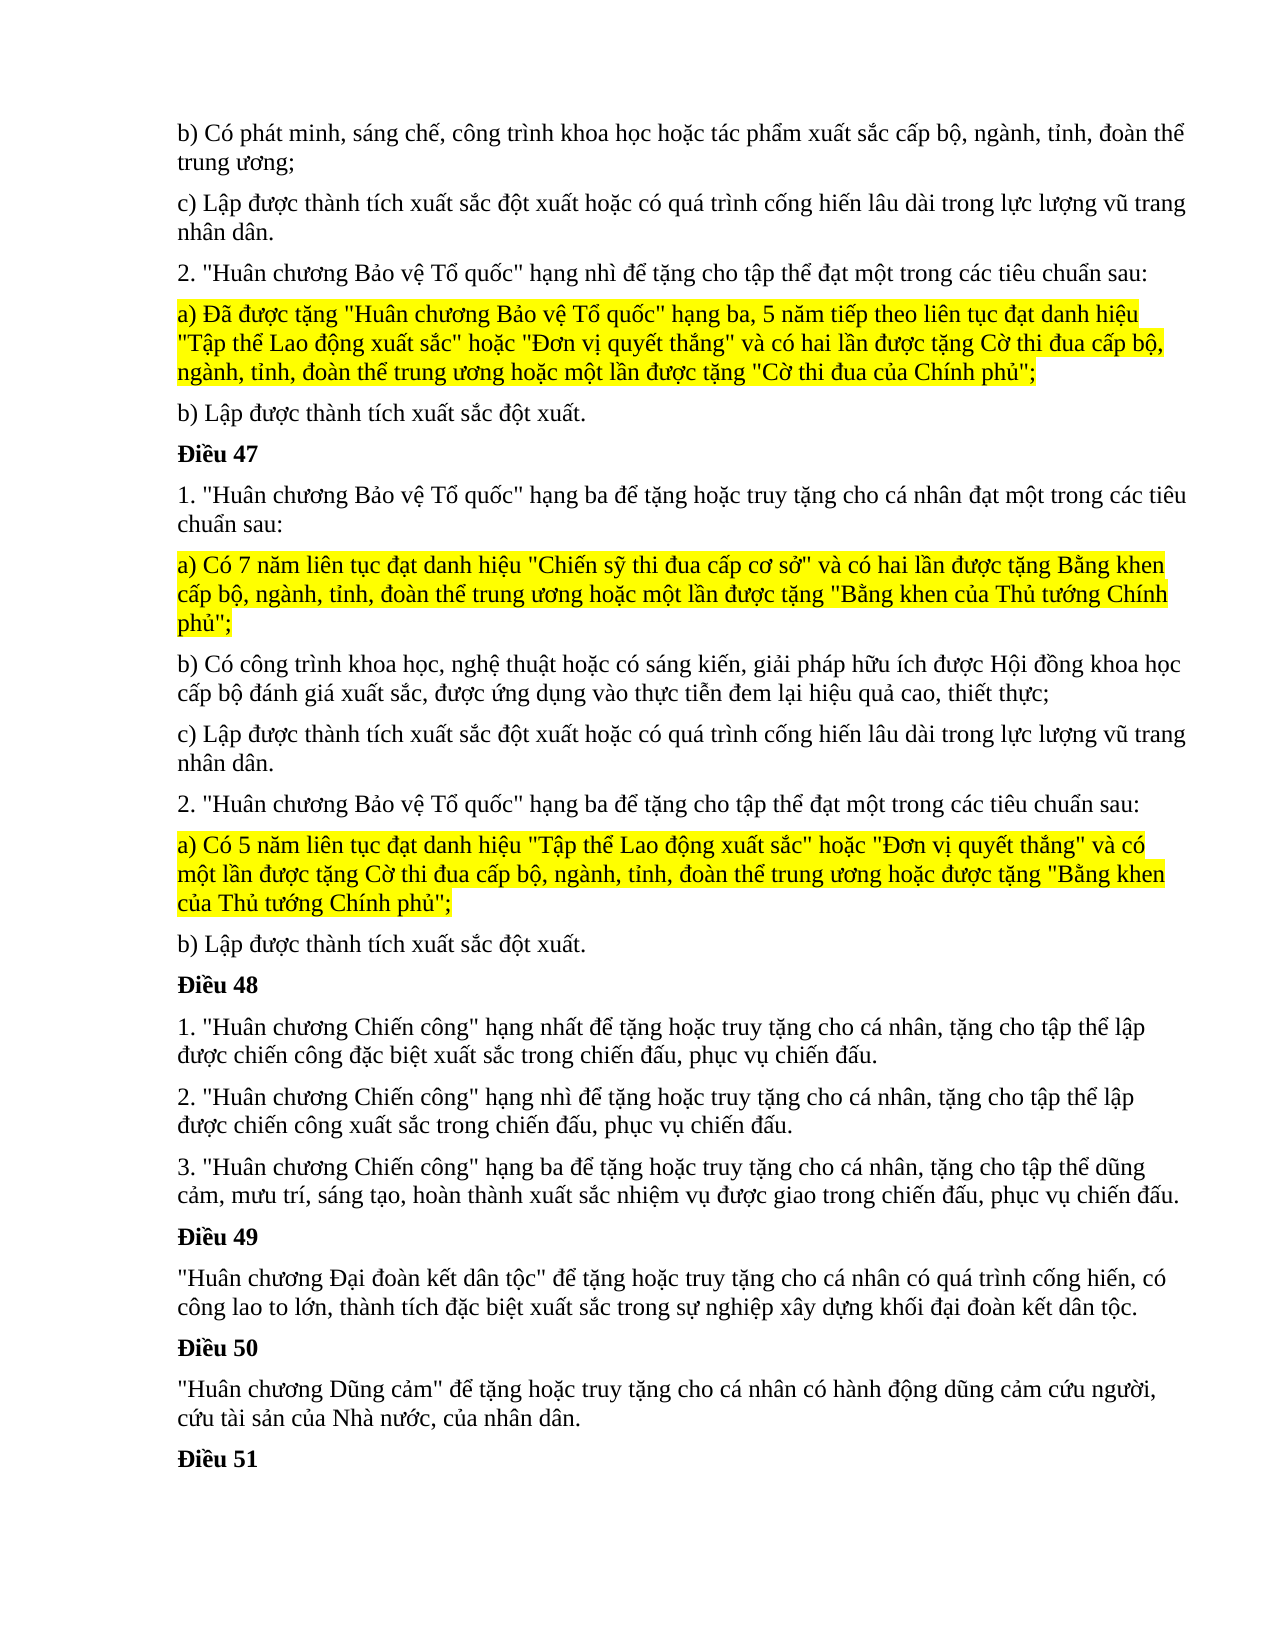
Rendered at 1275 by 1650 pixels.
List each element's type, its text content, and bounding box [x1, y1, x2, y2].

text 1. "Huân chương Bảo vệ Tổ quốc" hạng ba để tặng hoặc truy tặng cho cá nhân đạt một trong các tiêu chuẩn sau: [177, 481, 1186, 538]
text b) Có phát minh, sáng chế, công trình khoa học hoặc tác phẩm xuất sắc cấp bộ, ngành, tỉnh, đoàn thể trung ương; [177, 118, 1186, 176]
text 2. "Huân chương Chiến công" hạng nhì để tặng hoặc truy tặng cho cá nhân, tặng cho tập thể lập được chiến công xuất sắc trong chiến đấu, phục vụ chiến đấu. [177, 1082, 1186, 1139]
text 2. "Huân chương Bảo vệ Tổ quốc" hạng nhì để tặng cho tập thể đạt một trong các tiêu chuẩn sau: [177, 258, 1186, 287]
text c) Lập được thành tích xuất sắc đột xuất hoặc có quá trình cống hiến lâu dài trong lực lượng vũ trang nhân dân. [177, 719, 1186, 777]
text 2. "Huân chương Bảo vệ Tổ quốc" hạng ba để tặng cho tập thể đạt một trong các tiêu chuẩn sau: [177, 789, 1186, 818]
text Điều 50 [177, 1333, 1186, 1362]
text Điều 47 [177, 439, 1186, 468]
text 1. "Huân chương Chiến công" hạng nhất để tặng hoặc truy tặng cho cá nhân, tặng cho tập thể lập được chiến công đặc biệt xuất sắc trong chiến đấu, phục vụ chiến đấu. [177, 1012, 1186, 1069]
text b) Lập được thành tích xuất sắc đột xuất. [177, 398, 1186, 427]
text c) Lập được thành tích xuất sắc đột xuất hoặc có quá trình cống hiến lâu dài trong lực lượng vũ trang nhân dân. [177, 188, 1186, 246]
text a) Có 7 năm liên tục đạt danh hiệu "Chiến sỹ thi đua cấp cơ sở" và có hai lần được tặng Bằng khen cấp bộ, ngành, tỉnh, đoàn thể trung ương hoặc một lần được tặng "Bằng khen của Thủ tướng Chính phủ"; [232, 551, 1186, 637]
text "Huân chương Dũng cảm" để tặng hoặc truy tặng cho cá nhân có hành động dũng cảm cứu người, cứu tài sản của Nhà nước, của nhân dân. [177, 1374, 1186, 1432]
text b) Lập được thành tích xuất sắc đột xuất. [177, 929, 1186, 958]
text Điều 51 [177, 1444, 1186, 1473]
text a) Có 5 năm liên tục đạt danh hiệu "Tập thể Lao động xuất sắc" hoặc "Đơn vị quyết thắng" và có một lần được tặng Cờ thi đua cấp bộ, ngành, tỉnh, đoàn thể trung ương hoặc được tặng "Bằng khen của Thủ tướng Chính phủ"; [452, 831, 1186, 917]
text 3. "Huân chương Chiến công" hạng ba để tặng hoặc truy tặng cho cá nhân, tặng cho tập thể dũng cảm, mưu trí, sáng tạo, hoàn thành xuất sắc nhiệm vụ được giao trong chiến đấu, phục vụ chiến đấu. [177, 1152, 1186, 1209]
text "Huân chương Đại đoàn kết dân tộc" để tặng hoặc truy tặng cho cá nhân có quá trình cống hiến, có công lao to lớn, thành tích đặc biệt xuất sắc trong sự nghiệp xây dựng khối đại đoàn kết dân tộc. [177, 1263, 1186, 1321]
text Điều 48 [177, 971, 1186, 999]
text Điều 49 [177, 1222, 1186, 1251]
text b) Có công trình khoa học, nghệ thuật hoặc có sáng kiến, giải pháp hữu ích được Hội đồng khoa học cấp bộ đánh giá xuất sắc, được ứng dụng vào thực tiễn đem lại hiệu quả cao, thiết thực; [177, 649, 1186, 707]
